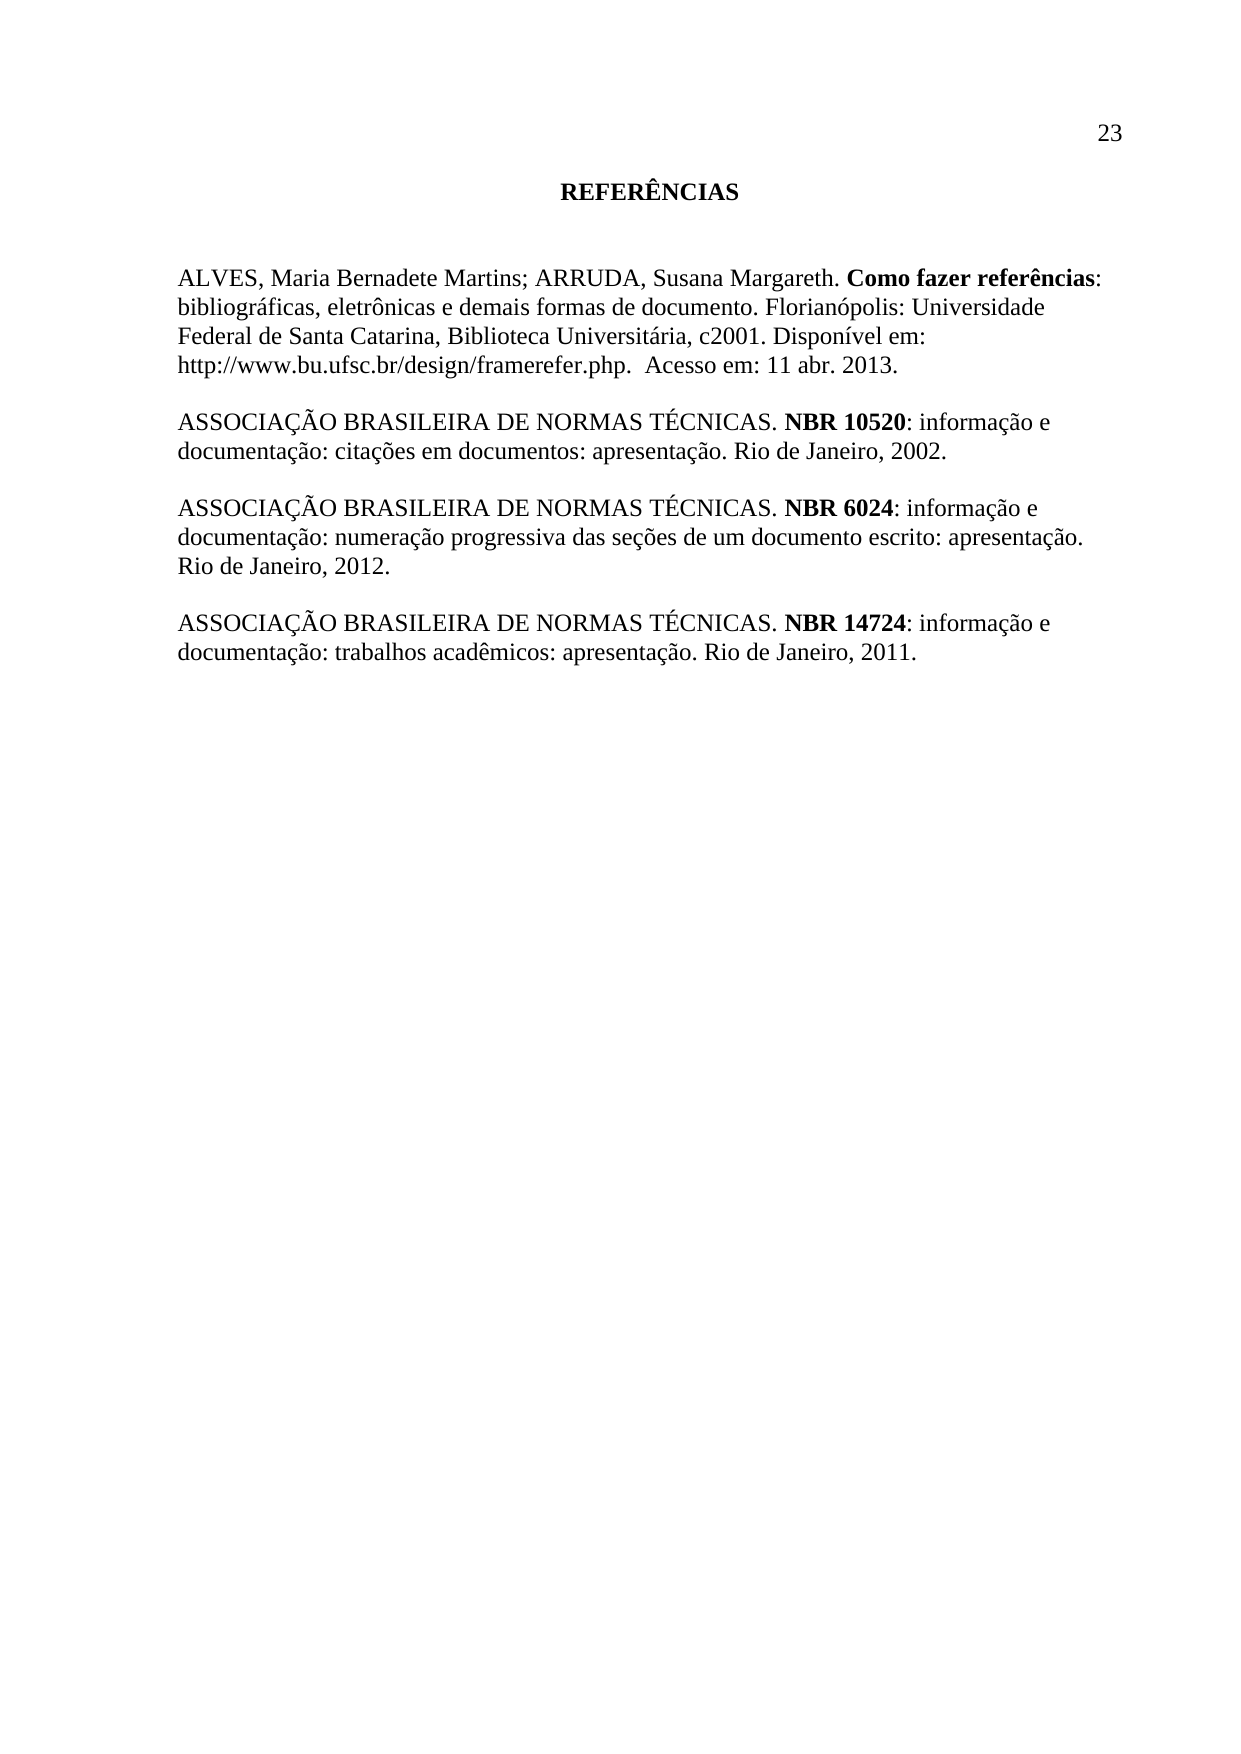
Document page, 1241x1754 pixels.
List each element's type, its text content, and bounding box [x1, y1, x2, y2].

text ASSOCIAÇÃO BRASILEIRA DE NORMAS TÉCNICAS. NBR 14724: informação e documentação: trabalhos acadêmicos: apresentação. Rio de Janeiro, 2011. [177, 608, 1122, 666]
text ASSOCIAÇÃO BRASILEIRA DE NORMAS TÉCNICAS. NBR 6024: informação e documentação: numeração progressiva das seções de um documento escrito: apresentação. Rio de Janeiro, 2012. [177, 493, 1122, 580]
text ASSOCIAÇÃO BRASILEIRA DE NORMAS TÉCNICAS. NBR 10520: informação e documentação: citações em documentos: apresentação. Rio de Janeiro, 2002. [177, 407, 1122, 465]
subtitle REFERÊNCIAS [177, 177, 1122, 206]
text ALVES, Maria Bernadete Martins; ARRUDA, Susana Margareth. Como fazer referências: bibliográficas, eletrônicas e demais formas de documento. Florianópolis: Universidade Federal de Santa Catarina, Biblioteca Universitária, c2001. Disponível em: http://www.bu.ufsc.br/design/framerefer.php. Acesso em: 11 abr. 2013. [177, 263, 1122, 378]
